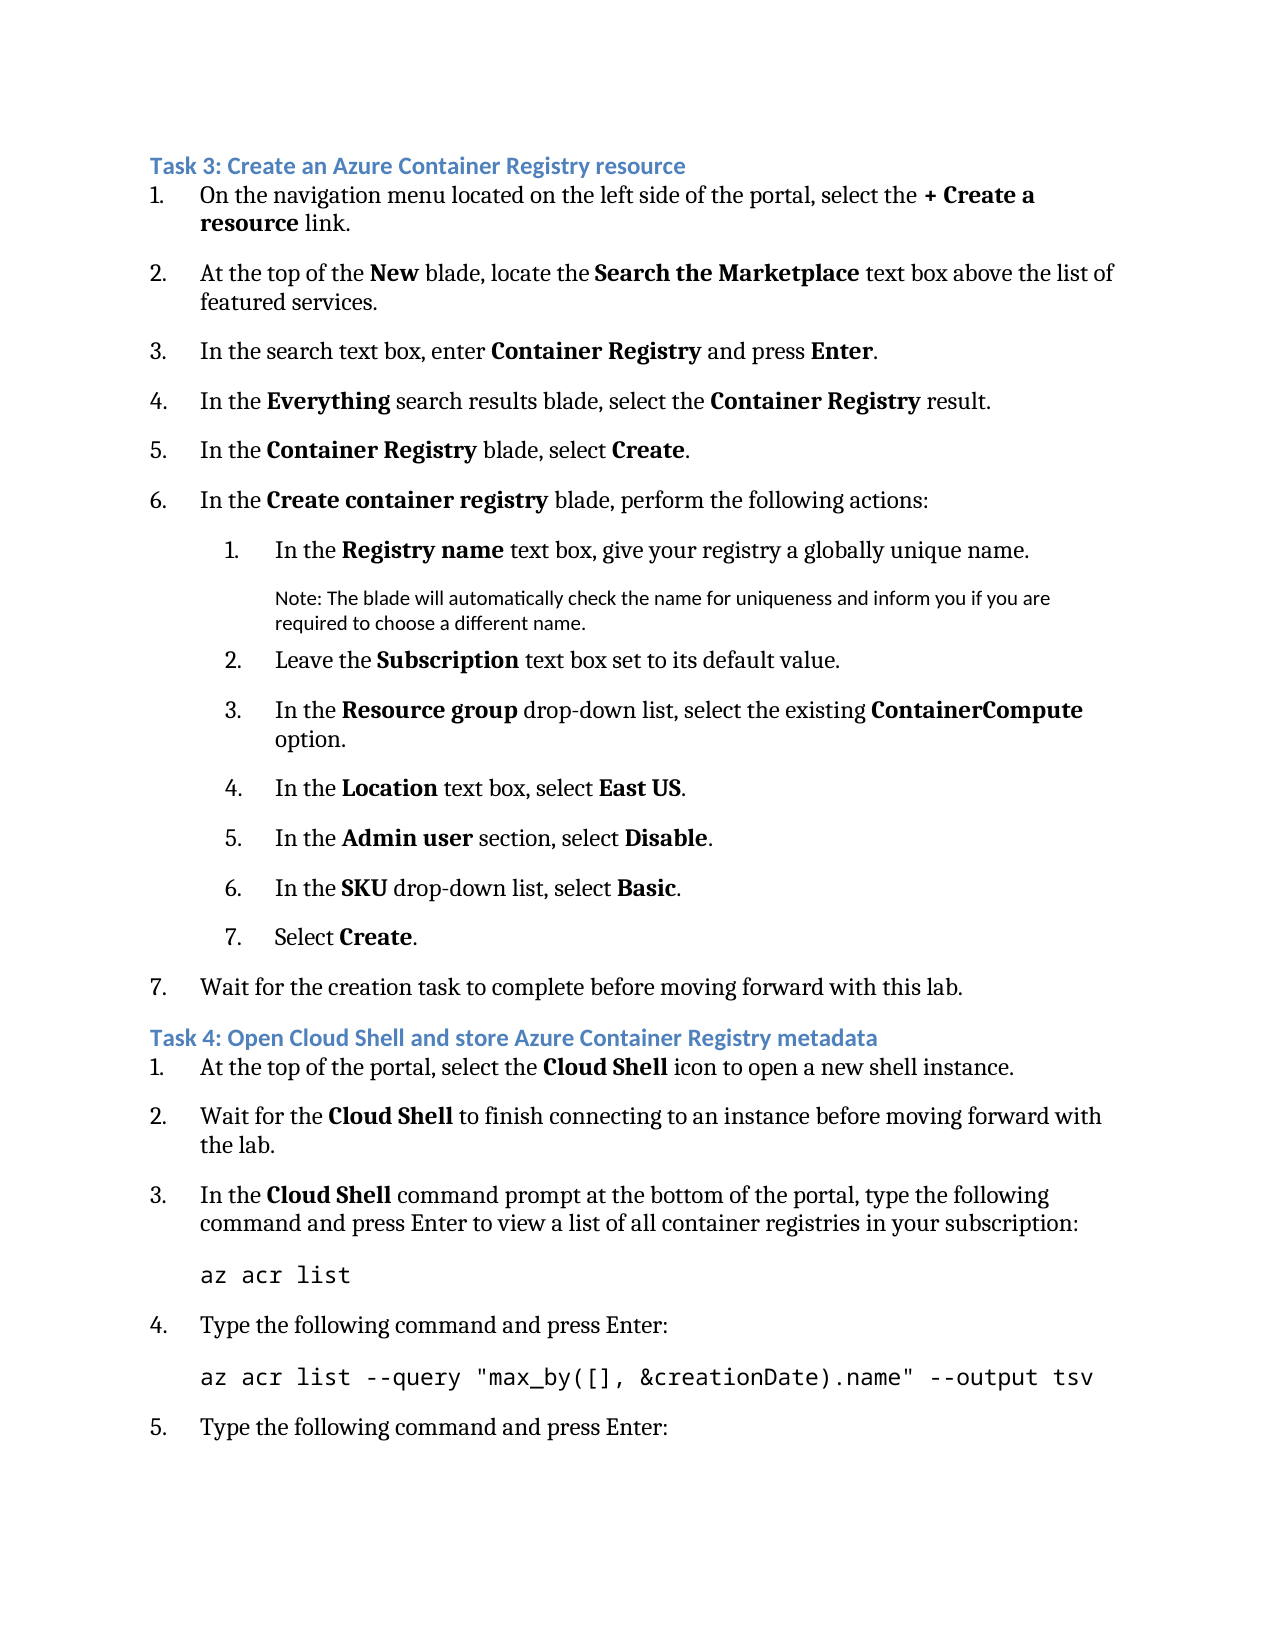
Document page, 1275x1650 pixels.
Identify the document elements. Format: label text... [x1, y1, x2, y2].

list Wait for the creation task to complete before moving forward with this lab. [150, 973, 1125, 1001]
list On the navigation menu located on the left side of the portal, select the + Create a resource link. [150, 181, 1125, 238]
list In the Container Registry blade, select Create. [150, 436, 1125, 465]
list In the search text box, enter Container Registry and press Enter. [150, 337, 1125, 366]
list In the Admin user section, select Disable. [225, 824, 1125, 853]
list In the Cloud Shell command prompt at the bottom of the portal, type the following command and press Enter to view a list of all container registries in your subscription: [150, 1181, 1125, 1238]
list Wait for the Cloud Shell to finish connecting to an instance before moving forward with the lab. [150, 1102, 1125, 1160]
list In the Create container registry blade, perform the following actions: [150, 486, 1125, 515]
list At the top of the New blade, locate the Search the Marketplace text box above the list of featured services. [150, 259, 1125, 316]
list In the SKU drop-down list, select Basic. [225, 873, 1125, 902]
list Select Create. [225, 923, 1125, 952]
list az acr list --query "max_by([], &creationDate).name" --output tsv [150, 1361, 1125, 1392]
list Note: The blade will automatically check the name for uniqueness and inform you if you are required to choose a different name. [225, 585, 1125, 636]
list Leave the Subscription text box set to its default value. [225, 646, 1125, 675]
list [150, 1413, 1125, 1441]
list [150, 1311, 1125, 1340]
subtitle Task 4: Open Cloud Shell and store Azure Container Registry metadata [150, 1022, 1125, 1053]
list At the top of the portal, select the Cloud Shell icon to open a new shell instance. [150, 1053, 1125, 1081]
list In the Registry name text box, give your registry a globally unique name. [225, 536, 1125, 564]
list In the Resource group drop-down list, select the existing ContainerCompute option. [225, 696, 1125, 753]
subtitle Task 3: Create an Azure Container Registry resource [150, 150, 1125, 181]
list In the Location text box, select East US. [225, 774, 1125, 803]
list az acr list [150, 1259, 1125, 1290]
list In the Everything search results blade, select the Container Registry result. [150, 387, 1125, 416]
